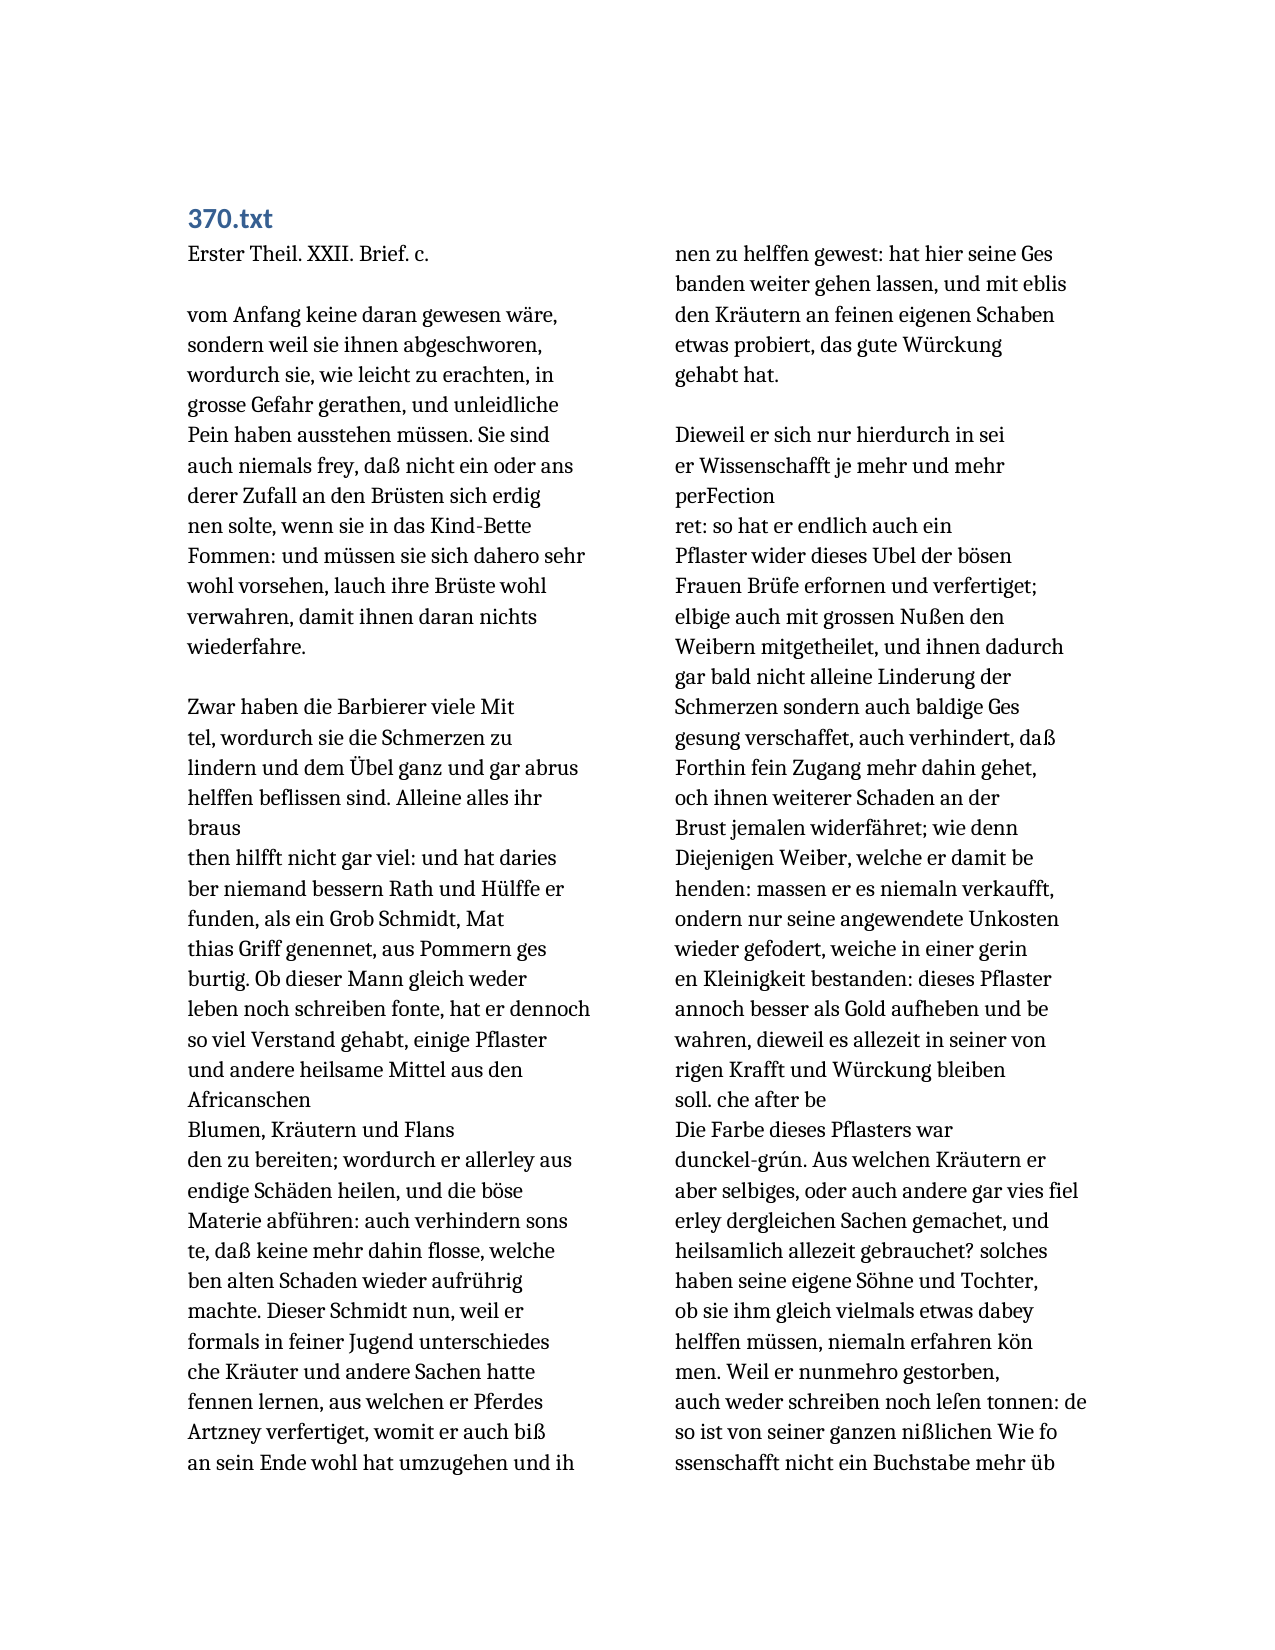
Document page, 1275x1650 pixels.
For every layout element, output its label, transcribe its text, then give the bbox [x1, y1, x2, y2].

subtitle 370.txt [187, 200, 600, 236]
